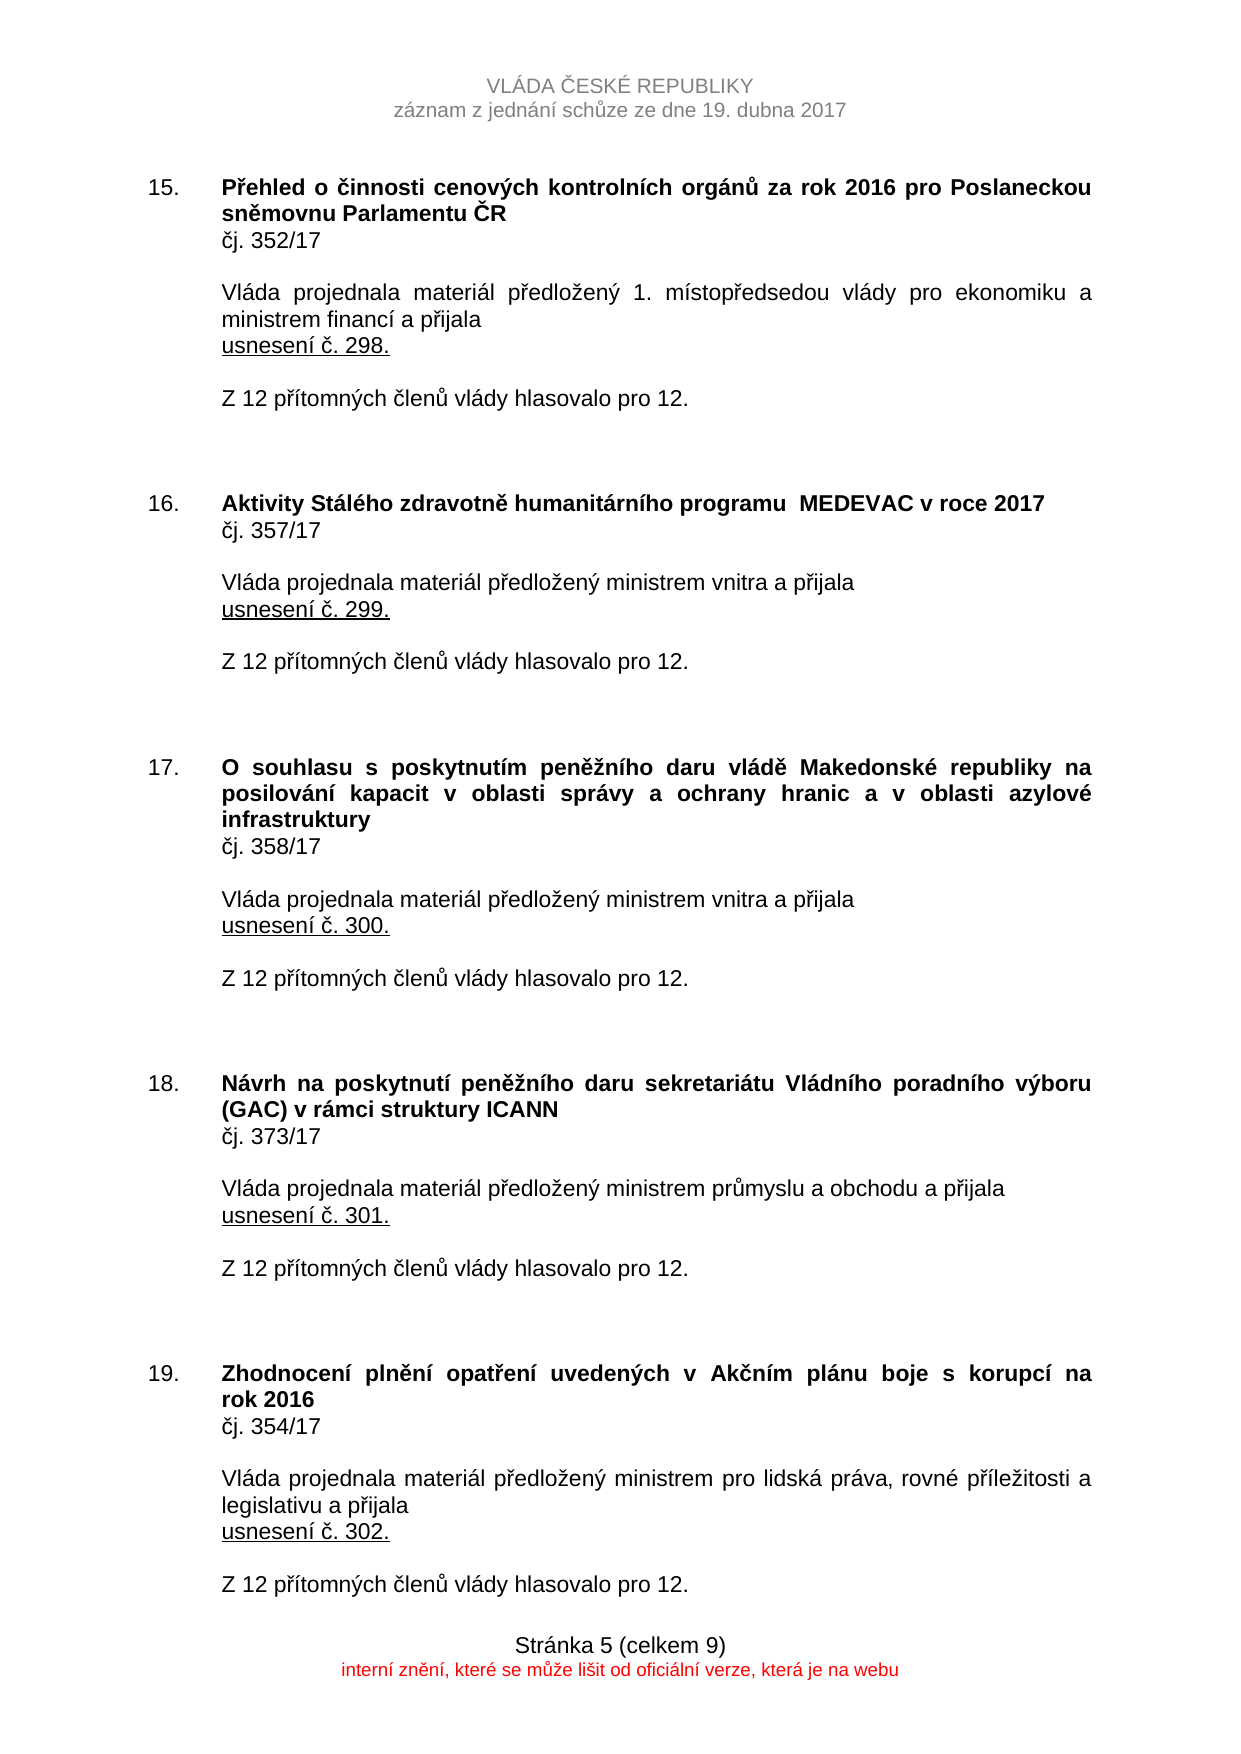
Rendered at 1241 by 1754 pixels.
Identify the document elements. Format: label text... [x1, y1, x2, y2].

text Z 12 přítomných členů vlády hlasovalo pro 12. [148, 648, 1093, 675]
text Vláda projednala materiál předložený ministrem pro lidská práva‚ rovné příležitosti a legislativu a přijala [148, 1465, 1093, 1518]
text čj. 373/17 [148, 1123, 1093, 1149]
text usnesení č. 298. [148, 332, 1093, 358]
text Z 12 přítomných členů vlády hlasovalo pro 12. [148, 964, 1093, 991]
text čj. 357/17 [148, 517, 1093, 543]
text čj. 358/17 [148, 833, 1093, 859]
text Z 12 přítomných členů vlády hlasovalo pro 12. [148, 1571, 1093, 1597]
text usnesení č. 300. [148, 912, 1093, 938]
text usnesení č. 301. [148, 1202, 1093, 1228]
text Z 12 přítomných členů vlády hlasovalo pro 12. [148, 1254, 1093, 1281]
text Vláda projednala materiál předložený ministrem vnitra a přijala [148, 886, 1093, 912]
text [148, 279, 1093, 332]
text usnesení č. 302. [148, 1518, 1093, 1544]
text 17. O souhlasu s poskytnutím peněžního daru vládě Makedonské republiky na posilování kapacit v oblasti správy a ochrany hranic a v oblasti azylové infrastruktury [148, 754, 1093, 833]
text čj. 354/17 [148, 1413, 1093, 1439]
text 15. Přehled o činnosti cenových kontrolních orgánů za rok 2016 pro Poslaneckou sněmovnu Parlamentu ČR [148, 174, 1093, 227]
text 19. Zhodnocení plnění opatření uvedených v Akčním plánu boje s korupcí na rok 2016 [148, 1360, 1093, 1413]
text Vláda projednala materiál předložený ministrem vnitra a přijala [148, 569, 1093, 596]
text Vláda projednala materiál předložený ministrem průmyslu a obchodu a přijala [148, 1175, 1093, 1202]
text čj. 352/17 [148, 227, 1093, 253]
text 16. Aktivity Stálého zdravotně humanitárního programu MEDEVAC v roce 2017 [148, 490, 1093, 517]
text 18. Návrh na poskytnutí peněžního daru sekretariátu Vládního poradního výboru (GAC) v rámci struktury ICANN [148, 1070, 1093, 1123]
text usnesení č. 299. [148, 596, 1093, 622]
text Z 12 přítomných členů vlády hlasovalo pro 12. [148, 385, 1093, 411]
